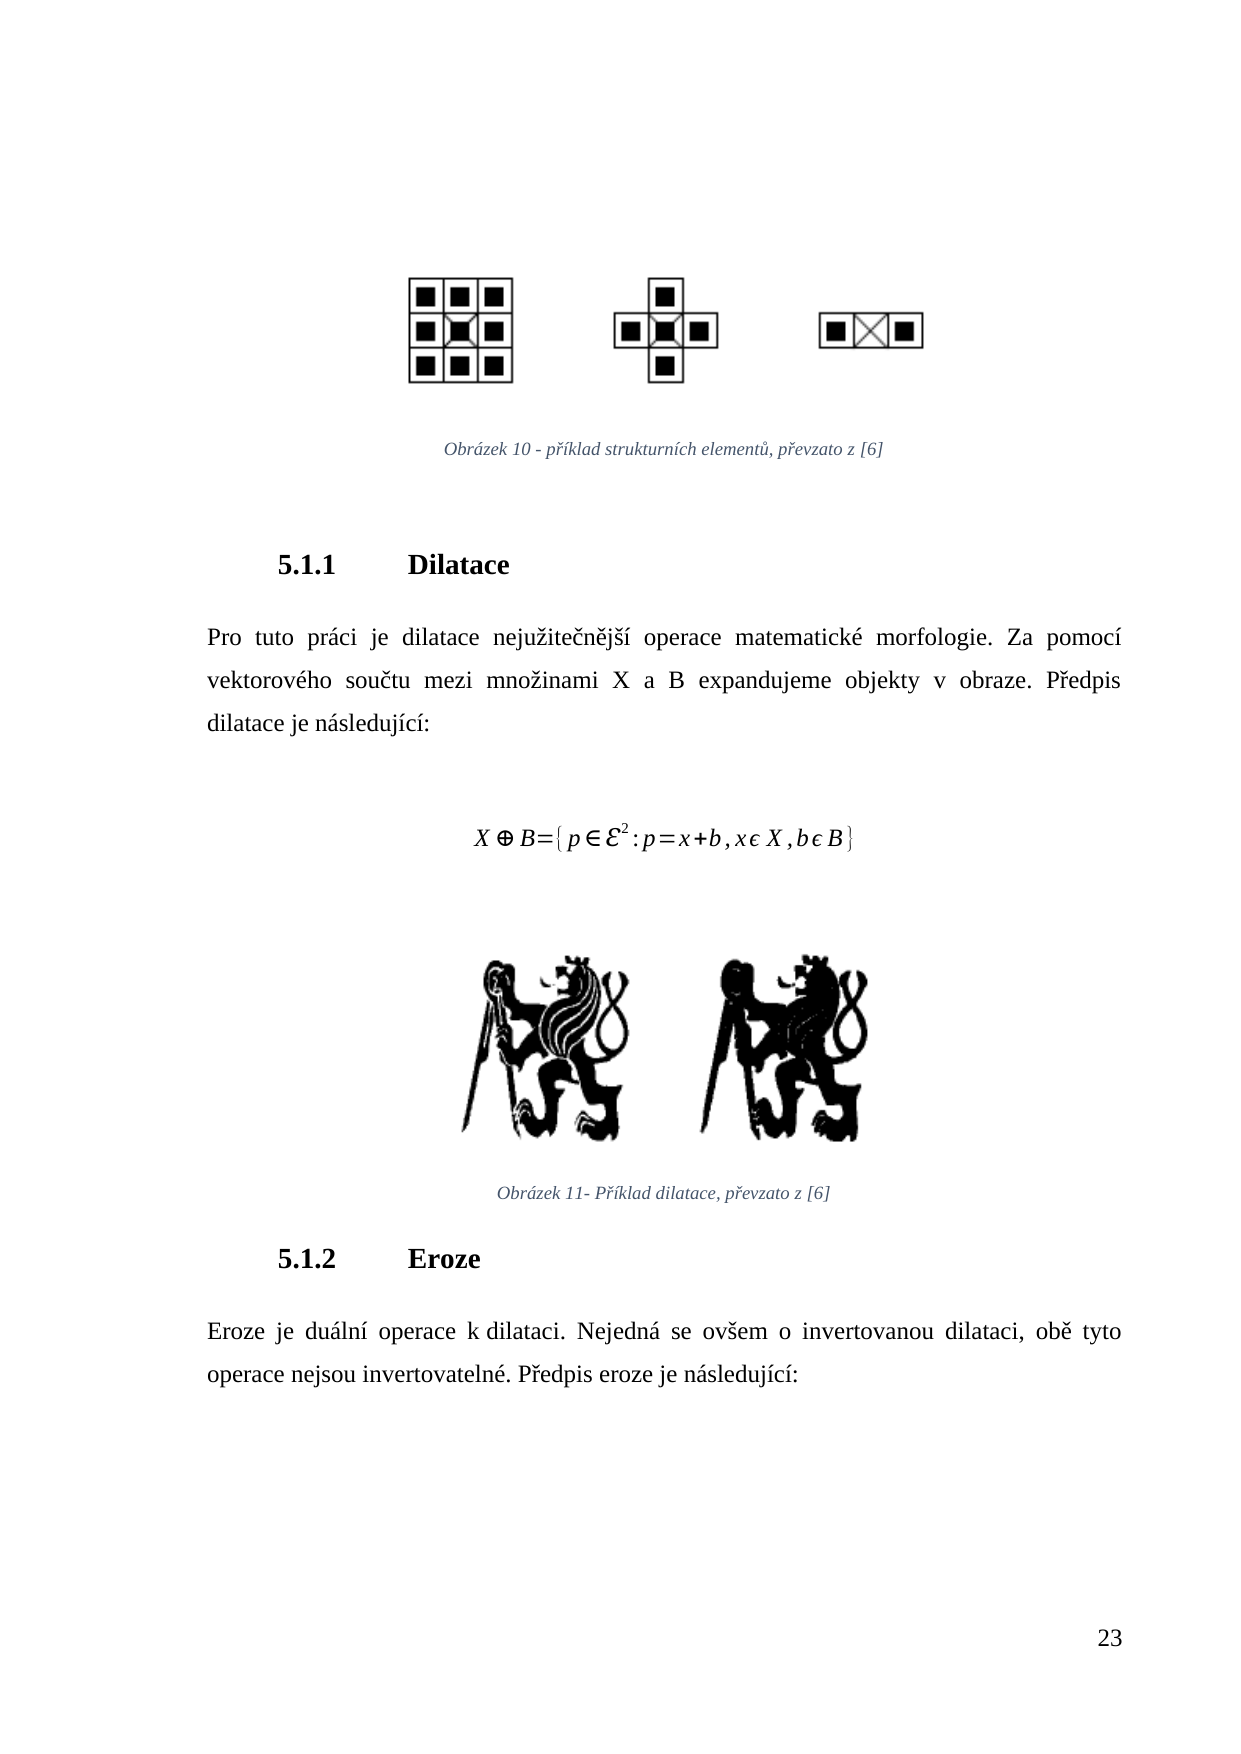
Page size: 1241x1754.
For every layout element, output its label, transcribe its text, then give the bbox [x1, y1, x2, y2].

picture [441, 934, 888, 1156]
text Eroze [278, 1241, 1122, 1274]
text Obrázek 11- Příklad dilatace, převzato z [6] [207, 1182, 1122, 1203]
text Dilatace [278, 547, 1122, 580]
text Pro tuto práci je dilatace nejužitečnější operace matematické morfologie. Za pomocí vektorového součtu mezi množinami X a B expandujeme objekty v obraze. Předpis dilatace je následující: [207, 622, 1122, 737]
text Eroze je duální operace k dilataci. Nejedná se ovšem o invertovanou dilataci, obě tyto operace nejsou invertovatelné. Předpis eroze je následující: [207, 1316, 1122, 1388]
picture [390, 257, 939, 399]
text Obrázek 10 - příklad strukturních elementů, převzato z [6] [207, 438, 1122, 460]
